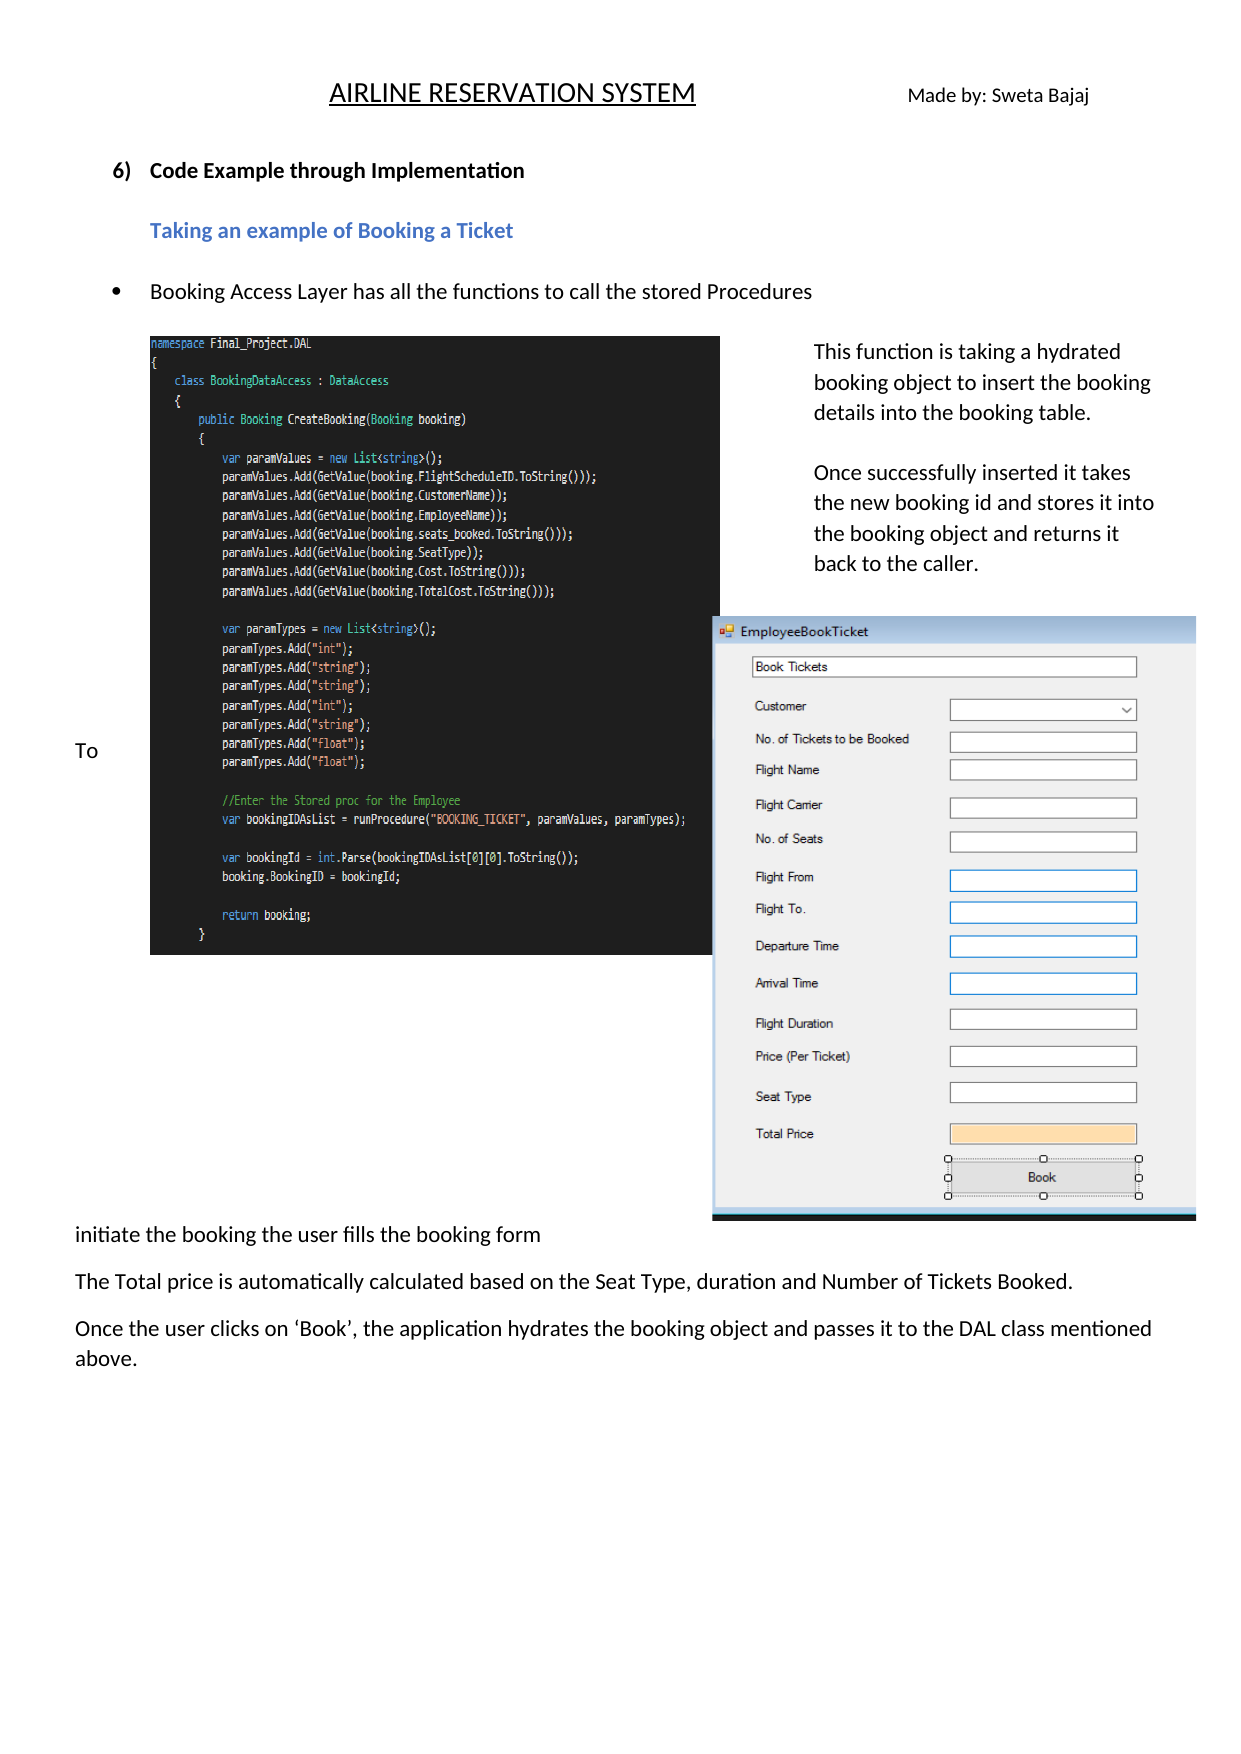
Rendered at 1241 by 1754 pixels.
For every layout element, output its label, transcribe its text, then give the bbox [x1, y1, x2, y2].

list Taking an example of Booking a Ticket [150, 217, 1165, 245]
list Once successfully inserted it takes the new booking id and stores it into the booking object and returns it back to the caller. [720, 458, 1165, 577]
picture [150, 336, 1197, 1221]
text The Total price is automatically calculated based on the Seat Type, duration and Number of Tickets Booked. [75, 1267, 1165, 1295]
list Code Example through Implementation [112, 156, 1165, 184]
list This function is taking a hydrated booking object to insert the booking details into the booking table. [720, 337, 1165, 426]
list Booking Access Layer has all the functions to call the stored Procedures [112, 277, 1165, 305]
text To initiate the booking the user fills the booking form [75, 736, 1165, 1248]
text Once the user clicks on ‘Book’, the application hydrates the booking object and passes it to the DAL class mentioned above. [75, 1314, 1165, 1372]
